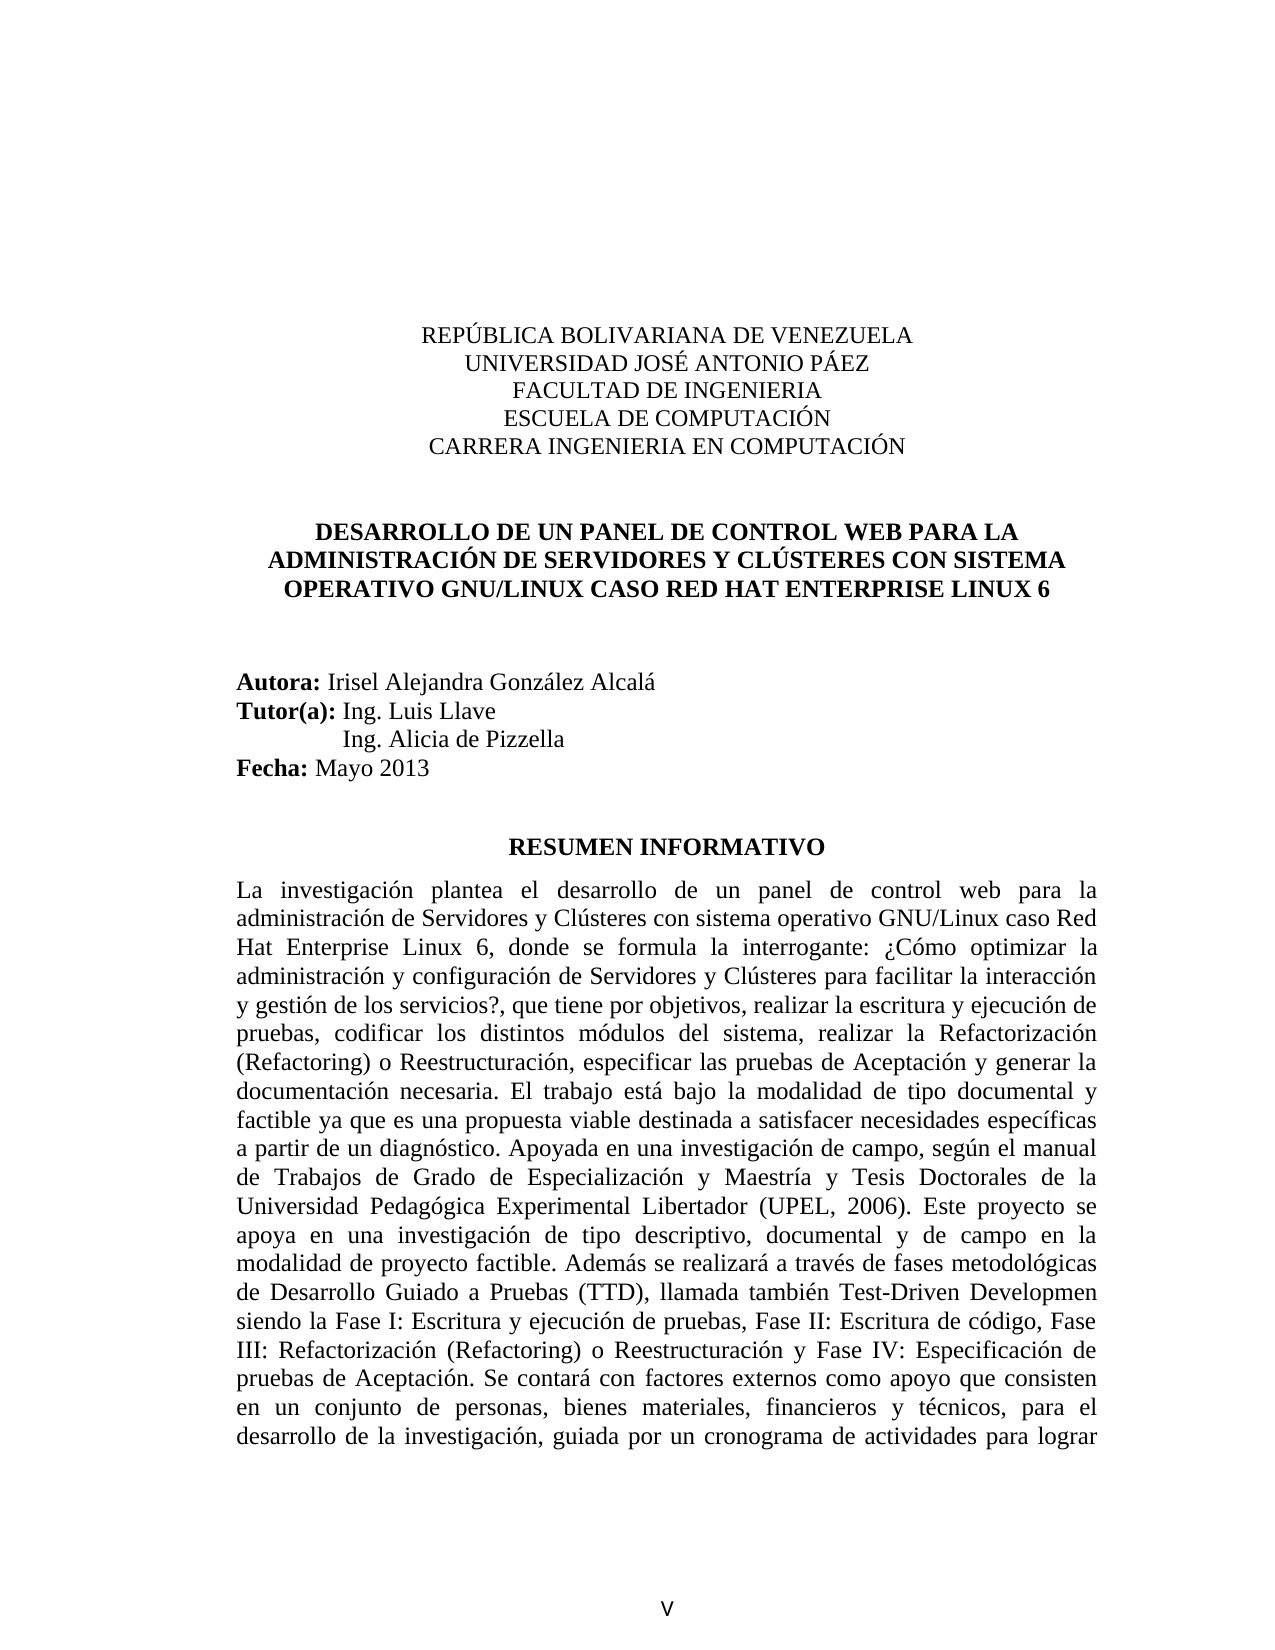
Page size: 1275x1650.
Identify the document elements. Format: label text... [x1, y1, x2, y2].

text REPÚBLICA BOLIVARIANA DE VENEZUELA [236, 321, 1098, 349]
text Tutor(a): Ing. Luis Llave [236, 696, 1098, 724]
text DESARROLLO DE UN PANEL DE CONTROL WEB PARA LA ADMINISTRACIÓN DE SERVIDORES Y CLÚSTERES CON SISTEMA OPERATIVO GNU/LINUX CASO RED HAT ENTERPRISE LINUX 6 [236, 517, 1098, 603]
text FACULTAD DE INGENIERIA [236, 377, 1098, 404]
text CARRERA INGENIERIA EN COMPUTACIÓN [236, 432, 1098, 459]
text UNIVERSIDAD JOSÉ ANTONIO PÁEZ [236, 349, 1098, 377]
text Autora: Irisel Alejandra González Alcalá [236, 667, 1098, 696]
text ESCUELA DE COMPUTACIÓN [236, 404, 1098, 432]
text Fecha: Mayo 2013 [236, 753, 1098, 782]
text Ing. Alicia de Pizzella [236, 724, 1098, 753]
text RESUMEN INFORMATIVO [236, 832, 1098, 860]
